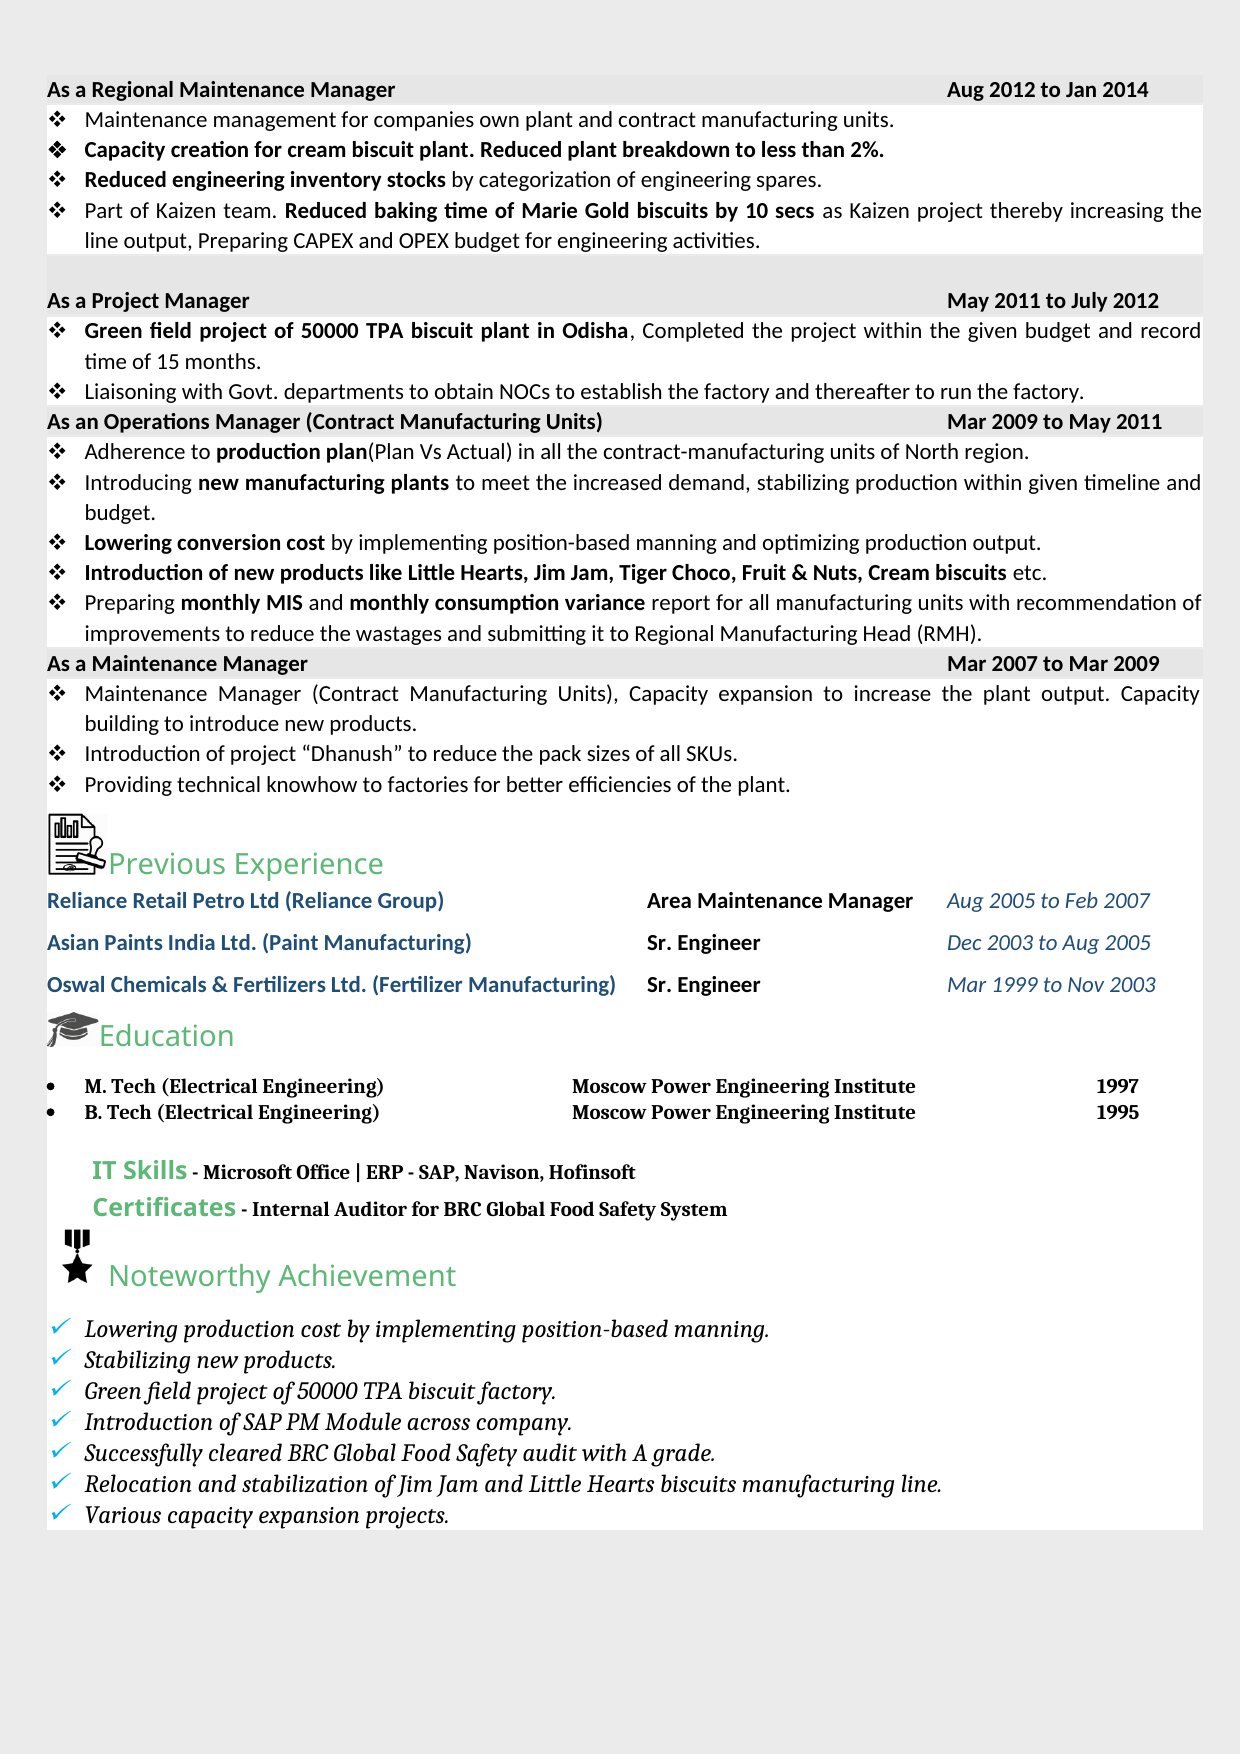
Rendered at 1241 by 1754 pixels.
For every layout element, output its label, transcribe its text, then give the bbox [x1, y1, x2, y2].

text Asian Paints India Ltd. (Paint Manufacturing) Sr. Engineer Dec 2003 to Aug 2005 [47, 928, 1203, 956]
list Introduction of new products like Little Hearts, Jim Jam, Tiger Choco, Fruit & Nuts, Cream biscuits etc. [47, 558, 1203, 586]
text Education [47, 1012, 1203, 1055]
list Adherence to production plan(Plan Vs Actual) in all the contract-manufacturing units of North region. [47, 437, 1203, 466]
text As a Maintenance Manager Mar 2007 to Mar 2009 [47, 649, 1203, 677]
list Lowering conversion cost by implementing position-based manning and optimizing production output. [47, 528, 1203, 556]
list Relocation and stabilization of Jim Jam and Little Hearts biscuits manufacturing line. [47, 1470, 1203, 1499]
list B. Tech (Electrical Engineering) Moscow Power Engineering Institute 1995 [47, 1101, 1203, 1125]
text As a Regional Maintenance Manager Aug 2012 to Jan 2014 [47, 75, 1203, 103]
text Certificates - Internal Auditor for BRC Global Food Safety System [47, 1189, 1203, 1223]
text Reliance Retail Petro Ltd (Reliance Group) Area Maintenance Manager Aug 2005 to Feb 2007 [47, 886, 1203, 914]
text As an Operations Manager (Contract Manufacturing Units) Mar 2009 to May 2011 [47, 407, 1203, 435]
picture [46, 813, 108, 875]
list Part of Kaizen team. Reduced baking time of Marie Gold biscuits by 10 secs as Kaizen project thereby increasing the line output, Preparing CAPEX and OPEX budget for engineering activities. [47, 196, 1203, 254]
text Oswal Chemicals & Fertilizers Ltd. (Fertilizer Manufacturing) Sr. Engineer Mar 1999 to Nov 2003 [47, 970, 1203, 998]
list Liaisoning with Govt. departments to obtain NOCs to establish the factory and thereafter to run the factory. [47, 377, 1203, 405]
list M. Tech (Electrical Engineering) Moscow Power Engineering Institute 1997 [47, 1075, 1203, 1099]
list Introduction of SAP PM Module across company. [47, 1408, 1203, 1437]
list Green field project of 50000 TPA biscuit plant in Odisha, Completed the project within the given budget and record time of 15 months. [47, 317, 1203, 375]
text As a Project Manager May 2011 to July 2012 [47, 286, 1203, 314]
list Successfully cleared BRC Global Food Safety audit with A grade. [47, 1439, 1203, 1468]
list Maintenance management for companies own plant and contract manufacturing units. [47, 105, 1203, 133]
list Providing technical knowhow to factories for better efficiencies of the plant. [47, 770, 1203, 798]
list Lowering production cost by implementing position-based manning. [47, 1315, 1203, 1344]
list Stabilizing new products. [47, 1346, 1203, 1375]
picture [46, 1226, 108, 1287]
list Capacity creation for cream biscuit plant. Reduced plant breakdown to less than 2%. [47, 135, 1203, 163]
list Introducing new manufacturing plants to meet the increased demand, stabilizing production within given timeline and budget. [47, 468, 1203, 526]
list Introduction of project “Dhanush” to reduce the pack sizes of all SKUs. [47, 739, 1203, 768]
list Preparing monthly MIS and monthly consumption variance report for all manufacturing units with recommendation of improvements to reduce the wastages and submitting it to Regional Manufacturing Head (RMH). [47, 588, 1203, 647]
text Noteworthy Achievement [47, 1226, 1203, 1295]
picture [46, 1012, 99, 1047]
list Maintenance Manager (Contract Manufacturing Units), Capacity expansion to increase the plant output. Capacity building to introduce new products. [47, 679, 1203, 737]
list Various capacity expansion projects. [47, 1501, 1203, 1530]
list Reduced engineering inventory stocks by categorization of engineering spares. [47, 166, 1203, 194]
text Previous Experience [47, 814, 1203, 883]
text IT Skills - Microsoft Office | ERP - SAP, Navison, Hofinsoft [47, 1152, 1203, 1186]
list Green field project of 50000 TPA biscuit factory. [47, 1377, 1203, 1406]
